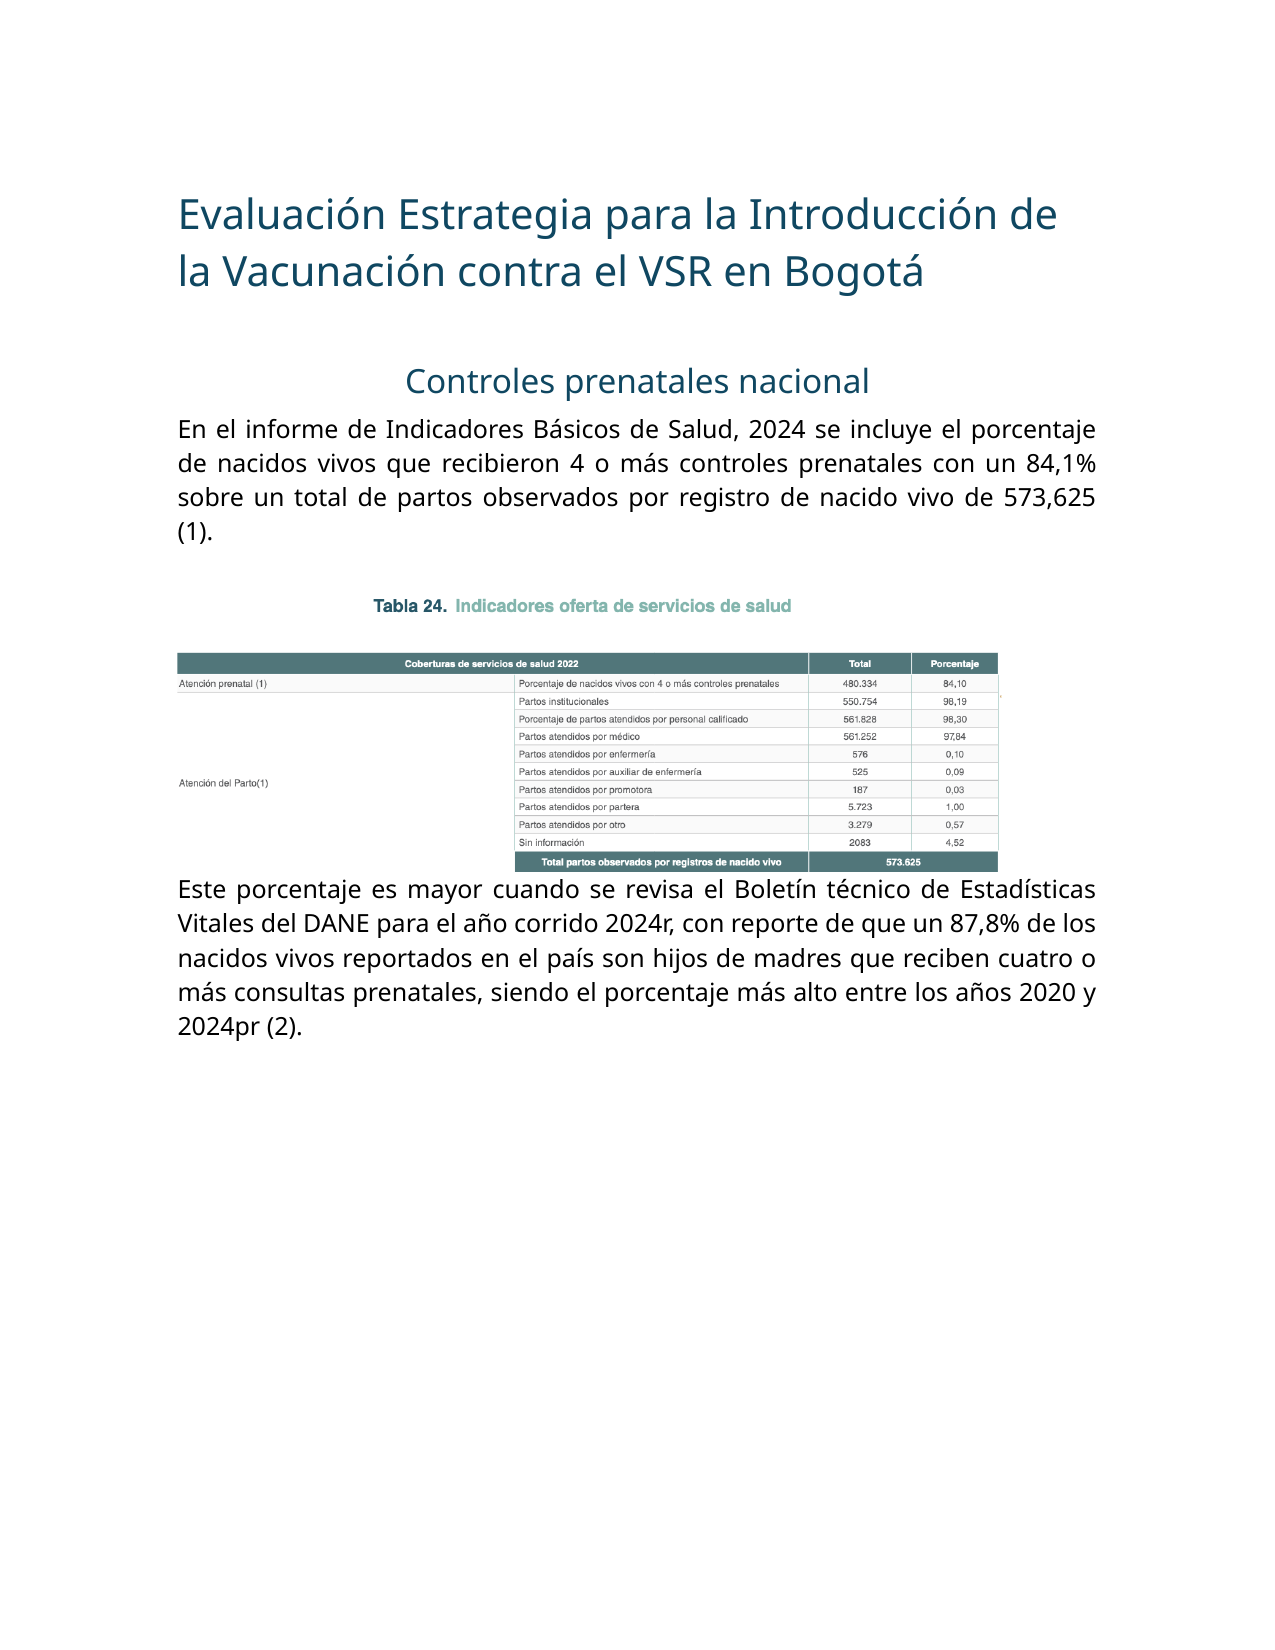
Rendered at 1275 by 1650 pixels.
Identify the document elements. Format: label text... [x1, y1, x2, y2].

subtitle Evaluación Estrategia para la Introducción de la Vacunación contra el VSR en Bogotá [177, 185, 1098, 299]
subtitle Controles prenatales nacional [177, 358, 1098, 403]
text Este porcentaje es mayor cuando se revisa el Boletín técnico de Estadísticas Vitales del DANE para el año corrido 2024r, con reporte de que un 87,8% de los nacidos vivos reportados en el país son hijos de madres que reciben cuatro o más consultas prenatales, siendo el porcentaje más alto entre los años 2020 y 2024pr (2). [177, 872, 1098, 1042]
text En el informe de Indicadores Básicos de Salud, 2024 se incluye el porcentaje de nacidos vivos que recibieron 4 o más controles prenatales con un 84,1% sobre un total de partos observados por registro de nacido vivo de 573,625 (1). [177, 411, 1098, 548]
picture [177, 581, 1002, 872]
